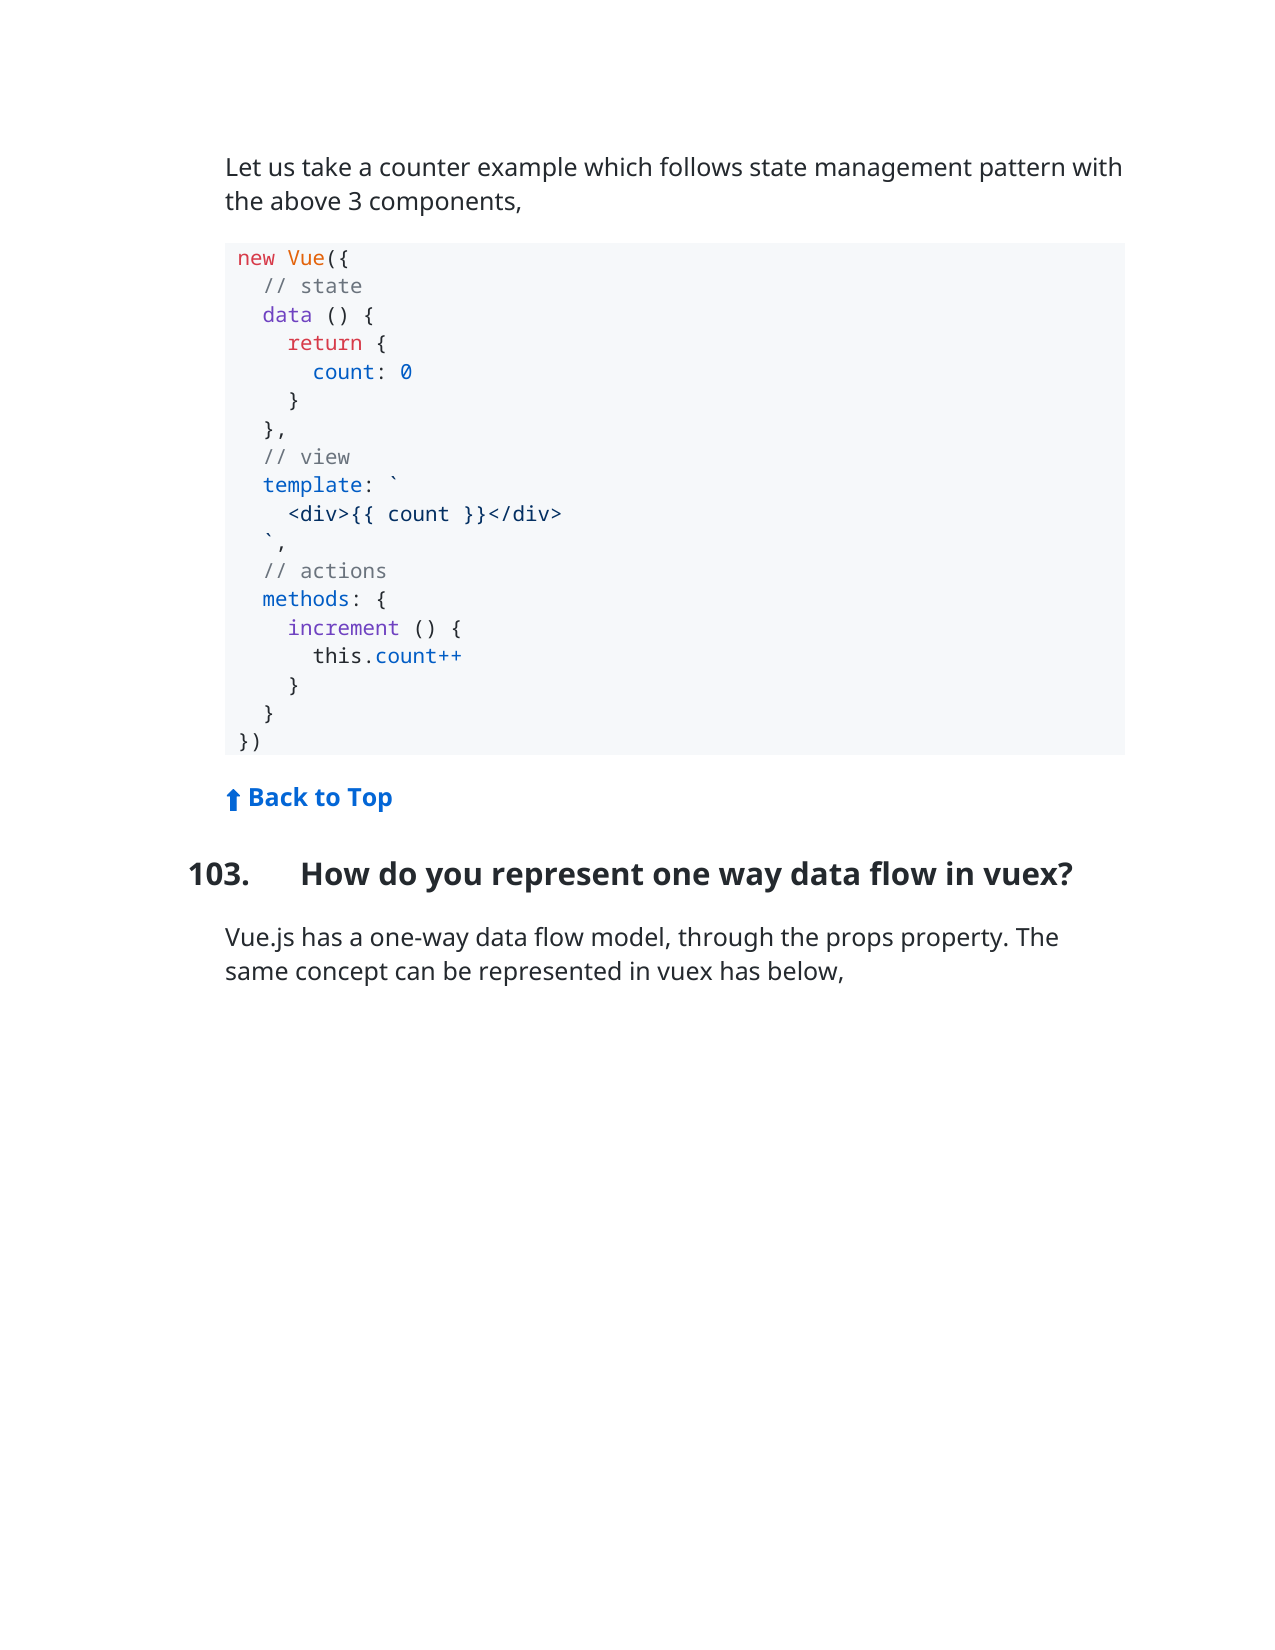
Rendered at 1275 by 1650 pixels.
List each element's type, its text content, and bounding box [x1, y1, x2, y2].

text // view [225, 442, 1125, 471]
text Let us take a counter example which follows state management pattern with the above 3 components, [225, 150, 1125, 218]
list How do you represent one way data flow in vuex? [187, 852, 1125, 894]
text // state [225, 272, 1125, 300]
text <div>{{ count }}</div> [225, 499, 1125, 527]
text ⬆ Back to Top [225, 780, 1125, 814]
text // actions [225, 556, 1125, 584]
text } [225, 385, 1125, 414]
text template: ` [225, 471, 1125, 499]
text return { [225, 328, 1125, 357]
text Vue.js has a one-way data flow model, through the props property. The same concept can be represented in vuex has below, [225, 919, 1125, 987]
text methods: { [225, 584, 1125, 613]
text } [225, 698, 1125, 727]
text count: 0 [225, 357, 1125, 385]
text `, [225, 527, 1125, 556]
text } [225, 670, 1125, 698]
text new Vue({ [225, 243, 1125, 272]
text increment () { [225, 613, 1125, 641]
text data () { [225, 300, 1125, 328]
text this.count++ [225, 641, 1125, 670]
text }, [225, 414, 1125, 442]
text }) [225, 727, 1125, 755]
